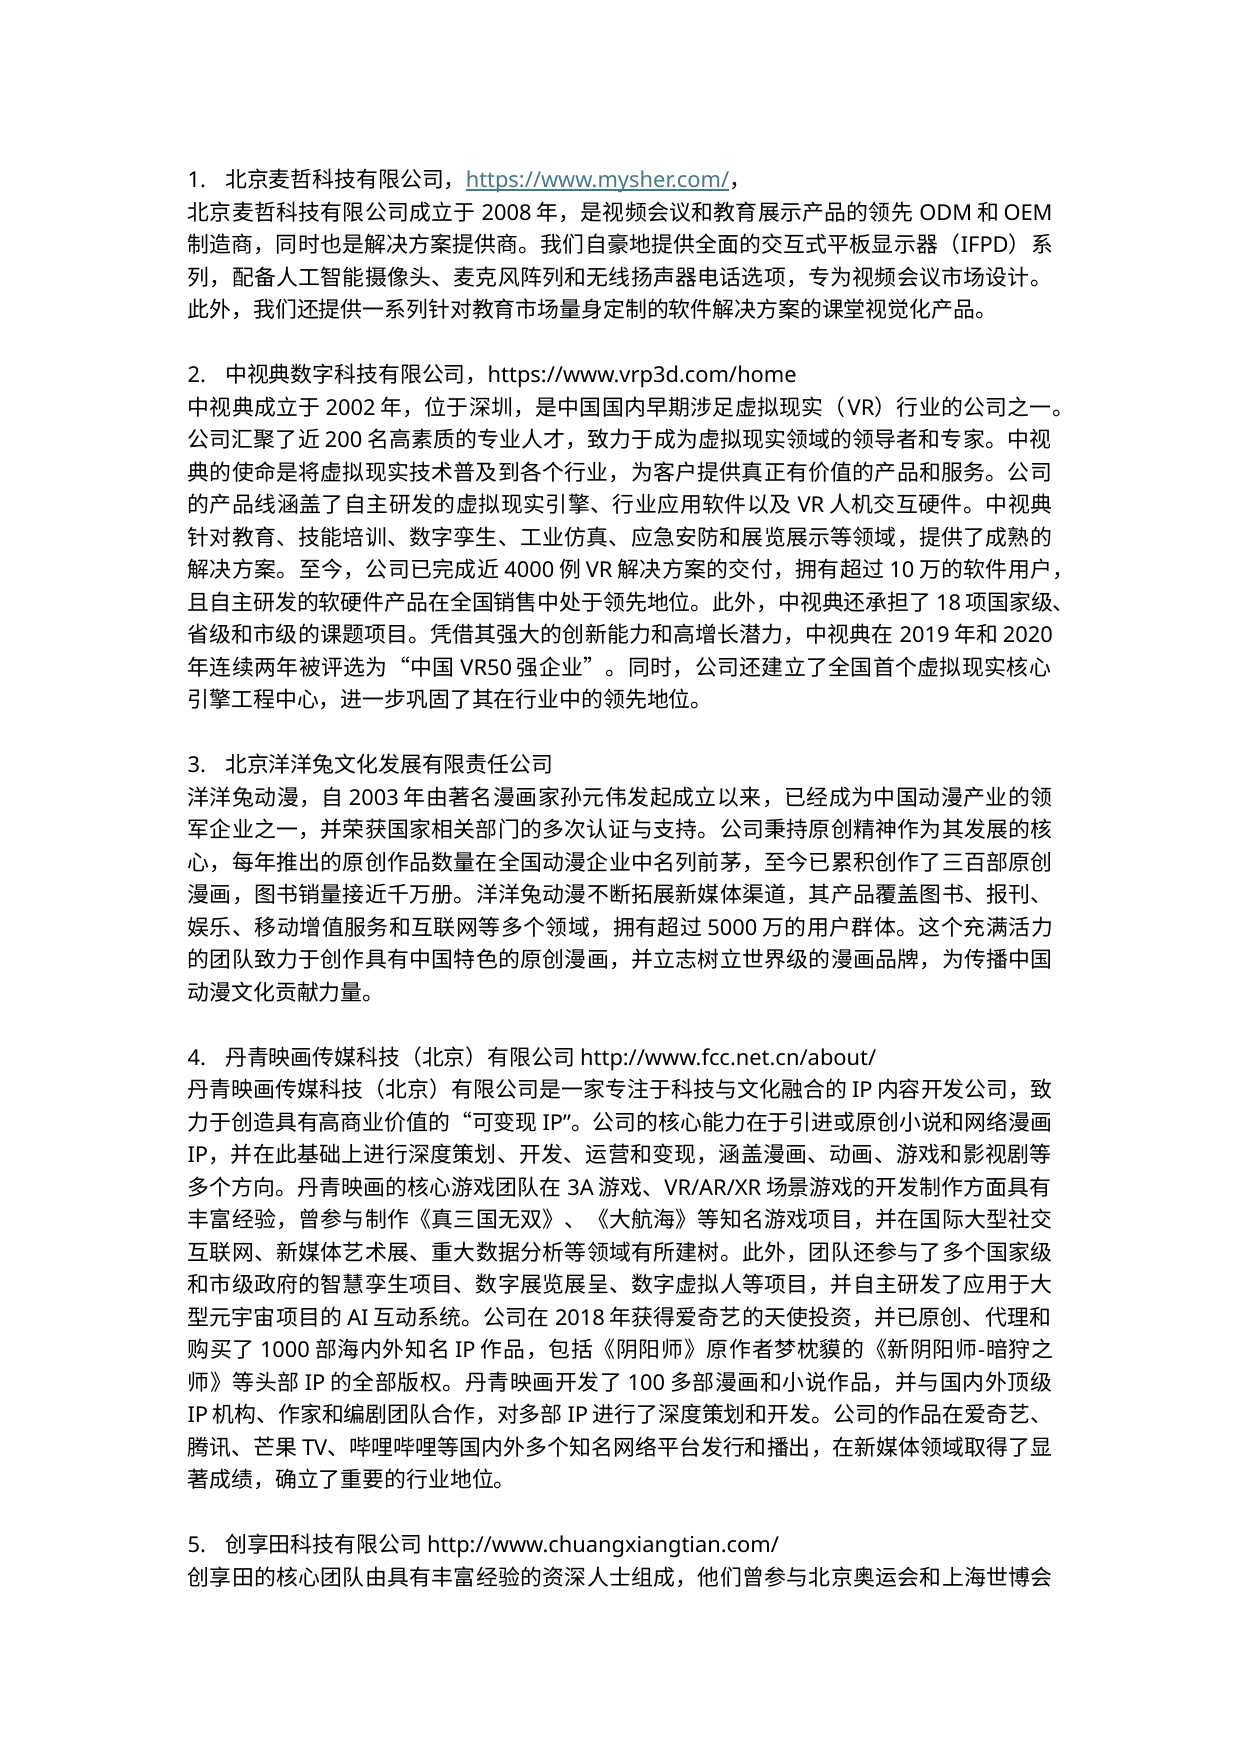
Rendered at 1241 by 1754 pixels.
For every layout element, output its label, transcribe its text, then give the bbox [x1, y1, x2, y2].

list 丹青映画传媒科技（北京）有限公司 http://www.fcc.net.cn/about/ [187, 1039, 1053, 1072]
text 中视典成立于2002年，位于深圳，是中国国内早期涉足虚拟现实（VR）行业的公司之一。公司汇聚了近200名高素质的专业人才，致力于成为虚拟现实领域的领导者和专家。中视典的使命是将虚拟现实技术普及到各个行业，为客户提供真正有价值的产品和服务。公司的产品线涵盖了自主研发的虚拟现实引擎、行业应用软件以及VR人机交互硬件。中视典针对教育、技能培训、数字孪生、工业仿真、应急安防和展览展示等领域，提供了成熟的解决方案。至今，公司已完成近4000例VR解决方案的交付，拥有超过10万的软件用户，且自主研发的软硬件产品在全国销售中处于领先地位。此外，中视典还承担了18项国家级、省级和市级的课题项目。凭借其强大的创新能力和高增长潜力，中视典在2019年和2020年连续两年被评选为“中国VR50强企业”。同时，公司还建立了全国首个虚拟现实核心引擎工程中心，进一步巩固了其在行业中的领先地位。 [187, 389, 1053, 714]
text 北京麦哲科技有限公司成立于2008年，是视频会议和教育展示产品的领先ODM和OEM制造商，同时也是解决方案提供商。我们自豪地提供全面的交互式平板显示器（IFPD）系列，配备人工智能摄像头、麦克风阵列和无线扬声器电话选项，专为视频会议市场设计。此外，我们还提供一系列针对教育市场量身定制的软件解决方案的课堂视觉化产品。 [187, 194, 1053, 324]
list 北京麦哲科技有限公司，https://www.mysher.com/， [187, 162, 1053, 194]
list 中视典数字科技有限公司，https://www.vrp3d.com/home [187, 357, 1053, 389]
text 丹青映画传媒科技（北京）有限公司是一家专注于科技与文化融合的IP内容开发公司，致力于创造具有高商业价值的“可变现IP”。公司的核心能力在于引进或原创小说和网络漫画IP，并在此基础上进行深度策划、开发、运营和变现，涵盖漫画、动画、游戏和影视剧等多个方向。丹青映画的核心游戏团队在3A游戏、VR/AR/XR场景游戏的开发制作方面具有丰富经验，曾参与制作《真三国无双》、《大航海》等知名游戏项目，并在国际大型社交互联网、新媒体艺术展、重大数据分析等领域有所建树。此外，团队还参与了多个国家级和市级政府的智慧孪生项目、数字展览展呈、数字虚拟人等项目，并自主研发了应用于大型元宇宙项目的AI互动系统。公司在2018年获得爱奇艺的天使投资，并已原创、代理和购买了1000部海内外知名IP作品，包括《阴阳师》原作者梦枕貘的《新阴阳师-暗狩之师》等头部IP的全部版权。丹青映画开发了100多部漫画和小说作品，并与国内外顶级IP机构、作家和编剧团队合作，对多部IP进行了深度策划和开发。公司的作品在爱奇艺、腾讯、芒果TV、哔哩哔哩等国内外多个知名网络平台发行和播出，在新媒体领域取得了显著成绩，确立了重要的行业地位。 [187, 1072, 1053, 1494]
list 创享田科技有限公司 http://www.chuangxiangtian.com/ [187, 1527, 1053, 1559]
text 洋洋兔动漫，自2003年由著名漫画家孙元伟发起成立以来，已经成为中国动漫产业的领军企业之一，并荣获国家相关部门的多次认证与支持。公司秉持原创精神作为其发展的核心，每年推出的原创作品数量在全国动漫企业中名列前茅，至今已累积创作了三百部原创漫画，图书销量接近千万册。洋洋兔动漫不断拓展新媒体渠道，其产品覆盖图书、报刊、娱乐、移动增值服务和互联网等多个领域，拥有超过5000万的用户群体。这个充满活力的团队致力于创作具有中国特色的原创漫画，并立志树立世界级的漫画品牌，为传播中国动漫文化贡献力量。 [187, 779, 1053, 1007]
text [187, 1559, 1053, 1592]
list 北京洋洋兔文化发展有限责任公司 [187, 747, 1053, 779]
